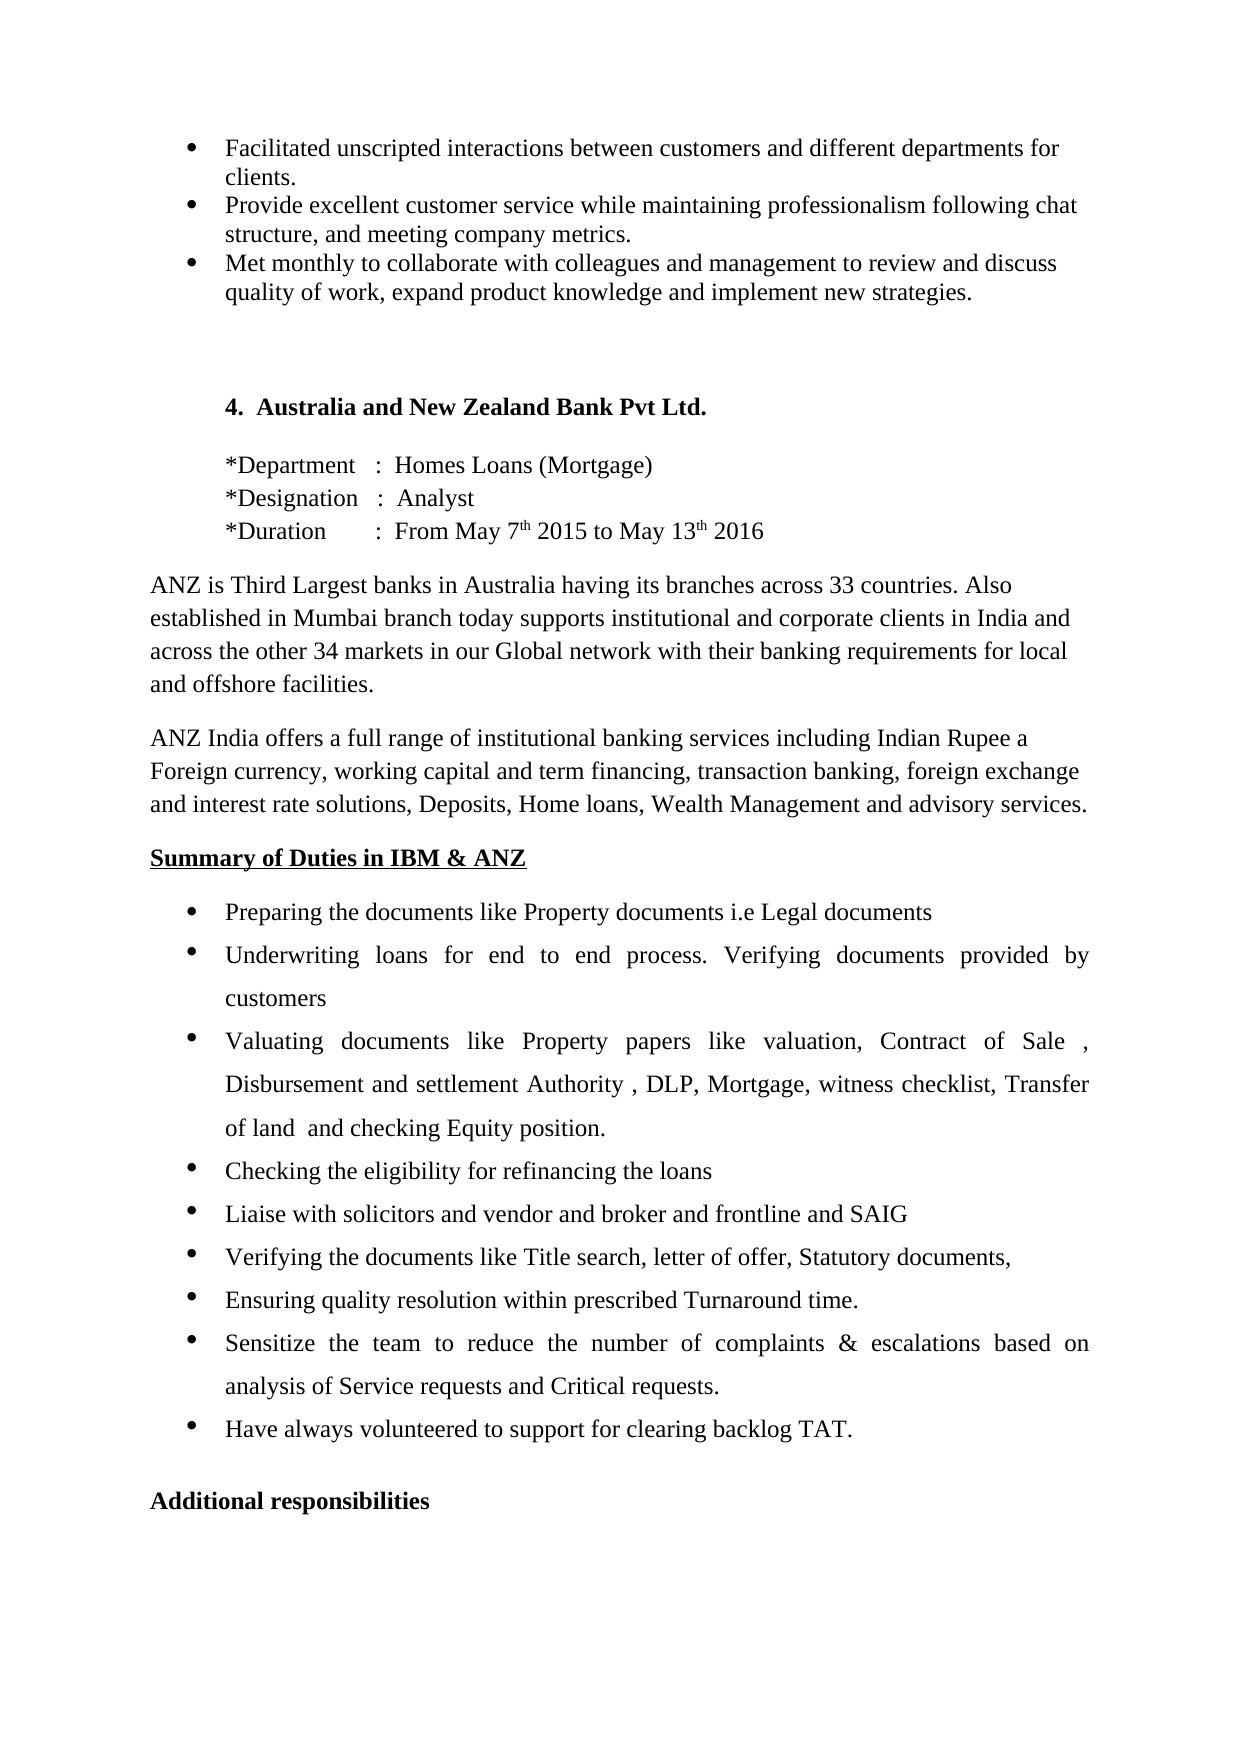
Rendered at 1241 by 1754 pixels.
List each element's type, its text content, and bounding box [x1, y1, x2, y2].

list *Department : Homes Loans (Mortgage) [225, 450, 1090, 479]
list *Designation : Analyst [225, 483, 1090, 512]
list Ensuring quality resolution within prescribed Turnaround time. [187, 1285, 1090, 1314]
list Facilitated unscripted interactions between customers and different departments for clients. [187, 133, 1090, 190]
list Underwriting loans for end to end process. Verifying documents provided by customers [187, 940, 1090, 1012]
list Checking the eligibility for refinancing the loans [187, 1156, 1090, 1184]
list Valuating documents like Property papers like valuation, Contract of Sale , Disbursement and settlement Authority , DLP, Mortgage, witness checklist, Transfer of land and checking Equity position. [187, 1026, 1090, 1141]
list Sensitize the team to reduce the number of complaints & escalations based on analysis of Service requests and Critical requests. [187, 1328, 1090, 1400]
text 4. Australia and New Zealand Bank Pvt Ltd. [225, 392, 1090, 421]
text ANZ is Third Largest banks in Australia having its branches across 33 countries. Also established in Mumbai branch today supports institutional and corporate clients in India and across the other 34 markets in our Global network with their banking requirements for local and offshore facilities. [150, 570, 1090, 698]
text Summary of Duties in IBM & ANZ [150, 843, 1090, 872]
list Provide excellent customer service while maintaining professionalism following chat structure, and meeting company metrics. [187, 190, 1090, 248]
list Have always volunteered to support for clearing backlog TAT. [187, 1414, 1090, 1443]
list Met monthly to collaborate with colleagues and management to review and discuss quality of work, expand product knowledge and implement new strategies. [187, 248, 1090, 305]
list Preparing the documents like Property documents i.e Legal documents [187, 897, 1090, 926]
text ANZ India offers a full range of institutional banking services including Indian Rupee a Foreign currency, working capital and term financing, transaction banking, foreign exchange and interest rate solutions, Deposits, Home loans, Wealth Management and advisory services. [150, 723, 1090, 818]
list Verifying the documents like Title search, letter of offer, Statutory documents, [187, 1242, 1090, 1271]
text Additional responsibilities [150, 1486, 1090, 1515]
list *Duration : From May 7th 2015 to May 13th 2016 [225, 516, 1090, 545]
list Liaise with solicitors and vendor and broker and frontline and SAIG [187, 1199, 1090, 1228]
